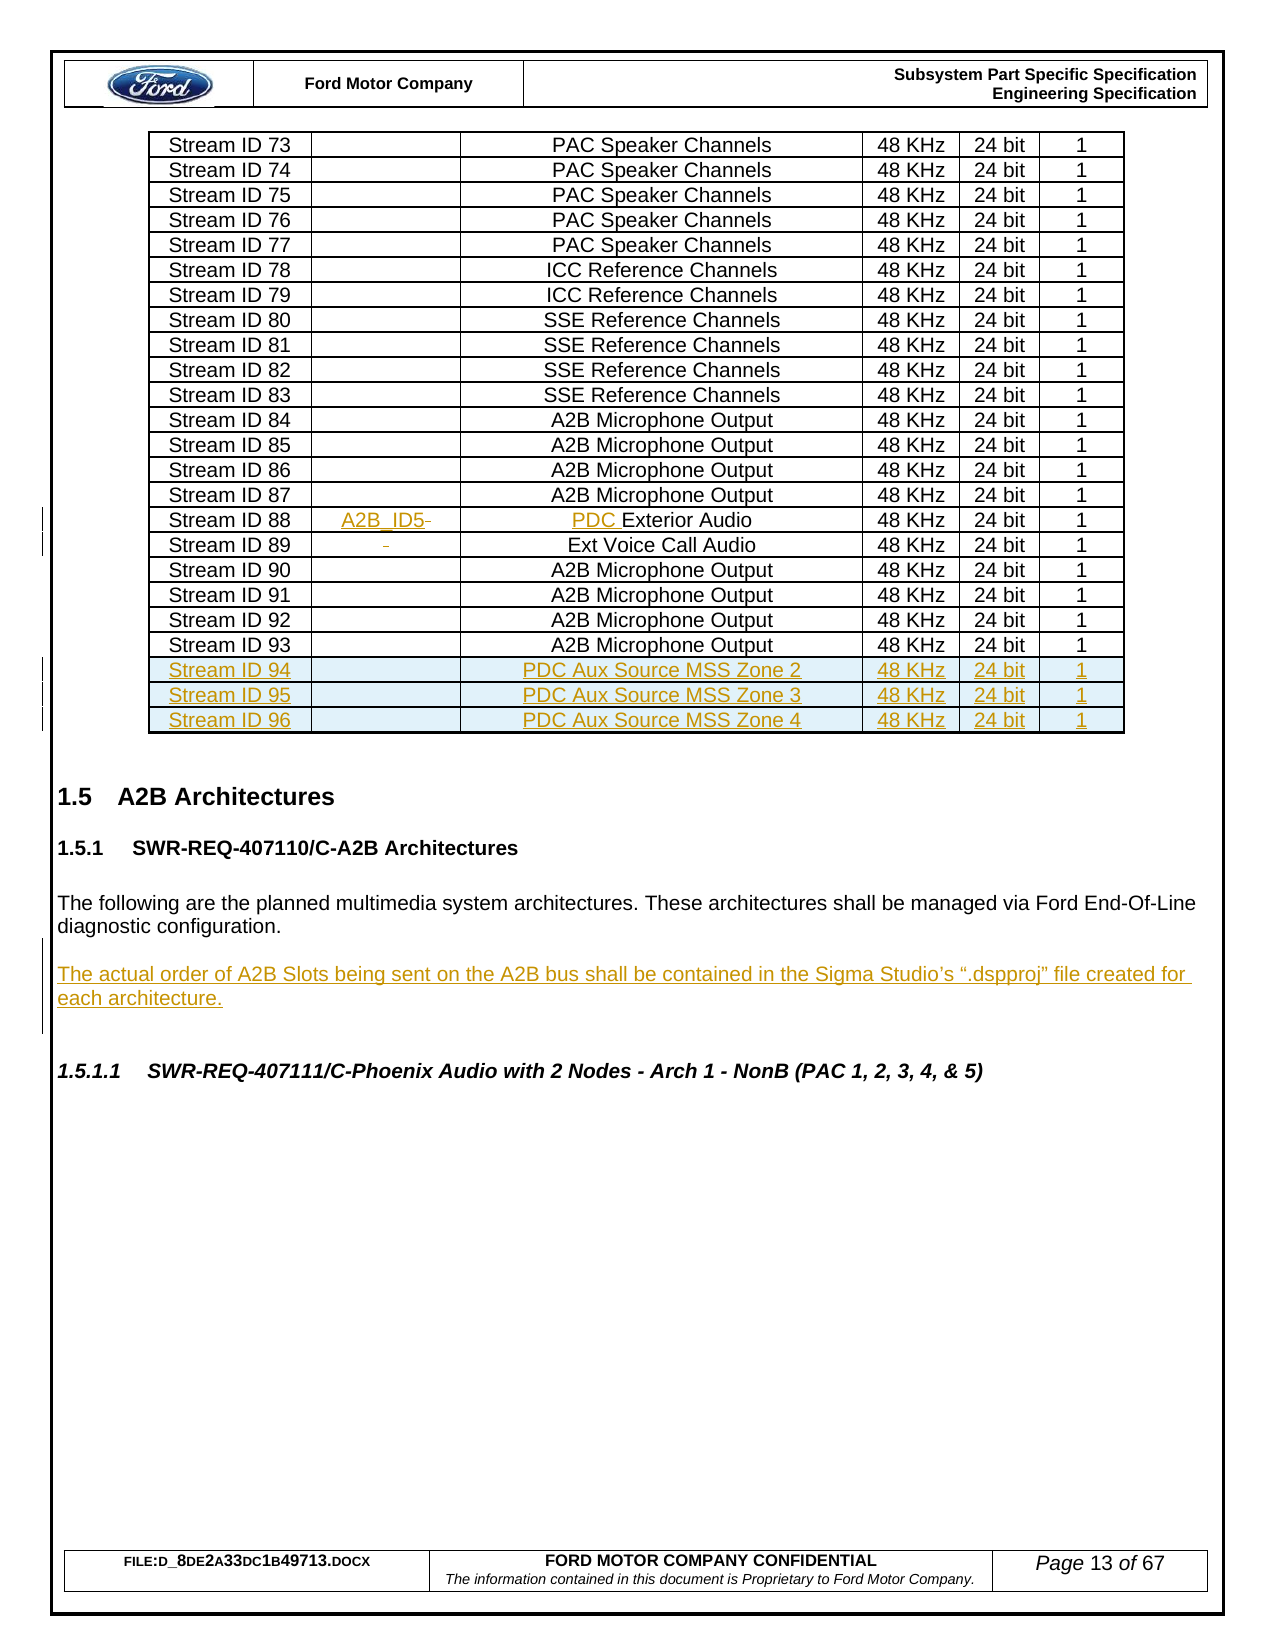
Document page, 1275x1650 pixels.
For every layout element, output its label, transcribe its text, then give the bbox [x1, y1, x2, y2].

table_cell [312, 158, 460, 181]
table_cell [312, 408, 460, 431]
table_cell 24 bit [960, 133, 1039, 156]
table_cell [312, 233, 460, 256]
table_cell [312, 333, 460, 356]
table_cell 1 [1040, 358, 1123, 381]
table_cell 48 KHz [863, 583, 959, 606]
table_cell ICC Reference Channels [461, 258, 862, 281]
table_cell Stream ID 85 [150, 433, 311, 456]
table_cell 1 [1040, 233, 1123, 256]
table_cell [461, 133, 862, 156]
table_cell 24 bit [960, 433, 1039, 456]
table_cell Stream ID 76 [150, 208, 311, 231]
table_cell 48 KHz [863, 283, 959, 306]
table_cell A2B Microphone Output [461, 583, 862, 606]
table_cell 1 [1040, 433, 1123, 456]
table_cell Stream ID 83 [150, 383, 311, 406]
table_cell [312, 133, 460, 156]
table_cell Stream ID 89 [150, 533, 311, 556]
table_cell Stream ID 74 [150, 158, 311, 181]
table_cell [312, 358, 460, 381]
table_cell 24 bit [960, 258, 1039, 281]
table_cell Stream ID 93 [150, 633, 311, 656]
table_cell PAC Speaker Channels [461, 183, 862, 206]
table_cell Stream ID 77 [150, 233, 311, 256]
table_cell 1 [1040, 308, 1123, 331]
table_cell 48 KHz [863, 433, 959, 456]
table_cell [312, 458, 460, 481]
table_cell 24 bit [960, 208, 1039, 231]
table_cell 24 bit [960, 558, 1039, 581]
table_cell 1 [1040, 558, 1123, 581]
table_cell 1 [1040, 133, 1123, 156]
table_cell 24 bit [960, 458, 1039, 481]
table_cell Stream ID 87 [150, 483, 311, 506]
table_cell [312, 508, 460, 531]
text The following are the planned multimedia system architectures. These architectures shall be managed via Ford End-Of-Line diagnostic configuration. [57, 890, 1215, 938]
table_cell A2B Microphone Output [461, 608, 862, 631]
table_cell 48 KHz [863, 258, 959, 281]
table_cell 48 KHz [863, 183, 959, 206]
table_cell 1 [1040, 383, 1123, 406]
table_cell 1 [1040, 408, 1123, 431]
table_cell 1 [1040, 458, 1123, 481]
table_cell 48 KHz [863, 483, 959, 506]
table_cell [312, 633, 460, 656]
table_cell 24 bit [960, 183, 1039, 206]
table_cell Stream ID 75 [150, 183, 311, 206]
table_cell [312, 383, 460, 406]
table_cell 24 bit [960, 308, 1039, 331]
table_cell 24 bit [960, 233, 1039, 256]
table_cell 48 KHz [863, 633, 959, 656]
table_cell SSE Reference Channels [461, 333, 862, 356]
table_cell SSE Reference Channels [461, 383, 862, 406]
table_cell A2B Microphone Output [461, 633, 862, 656]
table_cell 1 [1040, 583, 1123, 606]
table_cell 1 [1040, 208, 1123, 231]
table_cell Stream ID 81 [150, 333, 311, 356]
table_cell [312, 558, 460, 581]
table_cell A2B Microphone Output [461, 558, 862, 581]
table_cell 48 KHz [863, 208, 959, 231]
table_cell [312, 283, 460, 306]
table_cell Ext Voice Call Audio [461, 533, 862, 556]
table_cell 48 KHz [863, 558, 959, 581]
table_cell Stream ID 90 [150, 558, 311, 581]
table_cell PAC Speaker Channels [461, 233, 862, 256]
subtitle SWR-REQ-407110/C-A2B Architectures [57, 836, 1215, 860]
table_cell 24 bit [960, 333, 1039, 356]
table_cell 24 bit [960, 633, 1039, 656]
table_cell A2B Microphone Output [461, 408, 862, 431]
subtitle A2B Architectures [57, 782, 1215, 811]
table_cell [312, 433, 460, 456]
table_cell Stream ID 78 [150, 258, 311, 281]
table_cell SSE Reference Channels [461, 308, 862, 331]
table_cell 48 KHz [863, 608, 959, 631]
table_cell 1 [1040, 183, 1123, 206]
table_cell Stream ID 88 [150, 508, 311, 531]
table_cell PAC Speaker Channels [461, 208, 862, 231]
table_cell 48 KHz [863, 533, 959, 556]
table_cell Stream ID 79 [150, 283, 311, 306]
table_cell 24 bit [960, 283, 1039, 306]
table_cell [312, 308, 460, 331]
table_cell 1 [1040, 533, 1123, 556]
table_cell 24 bit [960, 358, 1039, 381]
table_cell [312, 258, 460, 281]
table_cell Stream ID 80 [150, 308, 311, 331]
table_cell Exterior Audio [461, 508, 862, 531]
table_cell 1 [1040, 608, 1123, 631]
table_cell ICC Reference Channels [461, 283, 862, 306]
table_cell 24 bit [960, 533, 1039, 556]
subtitle SWR-REQ-407111/C-Phoenix Audio with 2 Nodes - Arch 1 - NonB (PAC 1, 2, 3, 4, & 5) [57, 1059, 1215, 1083]
table_cell 48 KHz [863, 133, 959, 156]
table_cell A2B Microphone Output [461, 483, 862, 506]
table_cell Stream ID 91 [150, 583, 311, 606]
table_cell Stream ID 84 [150, 408, 311, 431]
table_cell 24 bit [960, 383, 1039, 406]
table_cell 24 bit [960, 483, 1039, 506]
table_cell [312, 208, 460, 231]
table_cell 1 [1040, 258, 1123, 281]
table_cell A2B Microphone Output [461, 458, 862, 481]
table_cell 1 [1040, 483, 1123, 506]
table_cell 24 bit [960, 608, 1039, 631]
table_cell 48 KHz [863, 458, 959, 481]
table_cell 48 KHz [863, 383, 959, 406]
table_cell 1 [1040, 158, 1123, 181]
table_cell 48 KHz [863, 358, 959, 381]
table_cell 1 [1040, 333, 1123, 356]
table_cell 1 [1040, 283, 1123, 306]
picture [103, 61, 215, 107]
table_cell 48 KHz [863, 158, 959, 181]
table_cell 48 KHz [863, 408, 959, 431]
table_cell 48 KHz [863, 308, 959, 331]
table_cell [312, 583, 460, 606]
table_cell 1 [1040, 508, 1123, 531]
table_cell 1 [1040, 633, 1123, 656]
table_cell [312, 483, 460, 506]
table_cell 48 KHz [863, 508, 959, 531]
table_cell [312, 533, 460, 556]
table_cell 48 KHz [863, 333, 959, 356]
table_cell 48 KHz [863, 233, 959, 256]
table_cell PAC Speaker Channels [461, 158, 862, 181]
table_cell Stream ID 73 [150, 133, 311, 156]
table_cell 24 bit [960, 583, 1039, 606]
table_cell A2B Microphone Output [461, 433, 862, 456]
table_cell [312, 608, 460, 631]
table_cell [312, 183, 460, 206]
table_cell Stream ID 82 [150, 358, 311, 381]
table_cell 24 bit [960, 158, 1039, 181]
table_cell Stream ID 92 [150, 608, 311, 631]
table_cell 24 bit [960, 408, 1039, 431]
table_cell SSE Reference Channels [461, 358, 862, 381]
table_cell Stream ID 86 [150, 458, 311, 481]
table_cell 24 bit [960, 508, 1039, 531]
